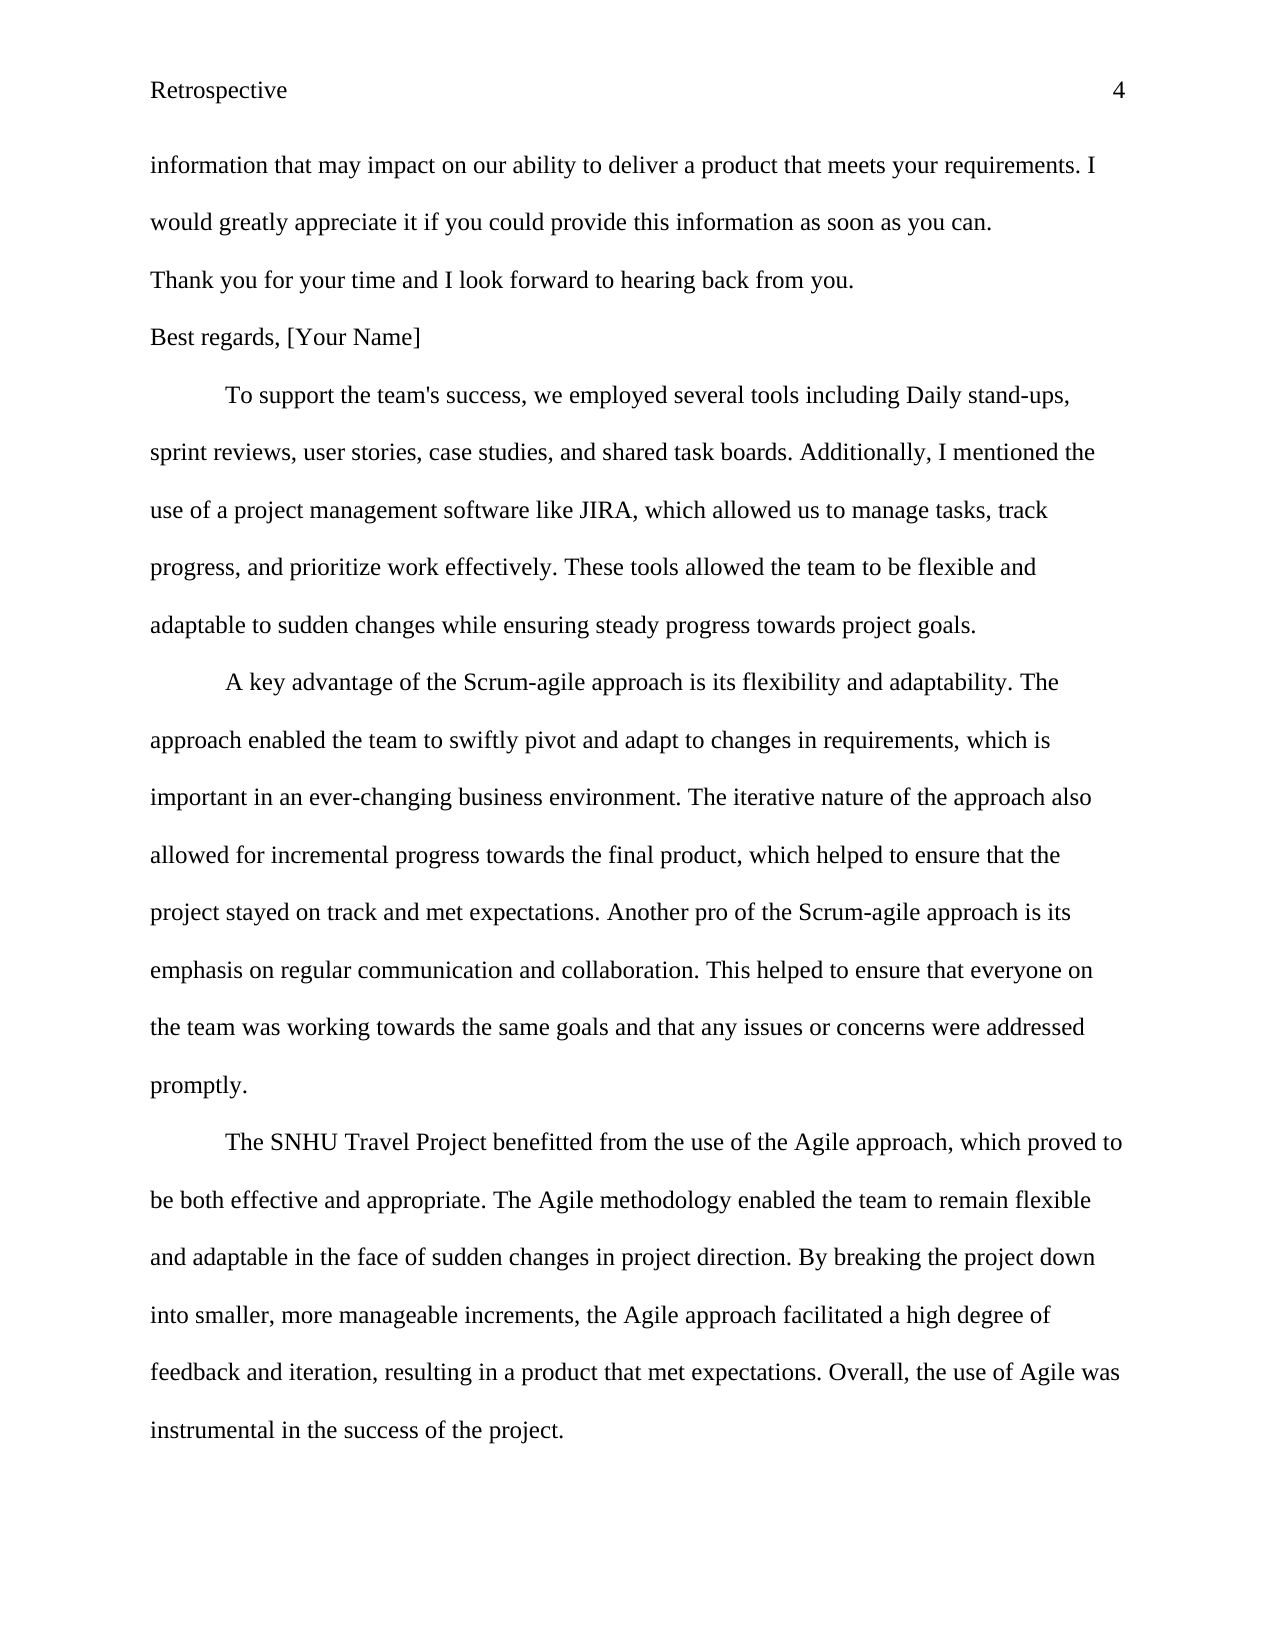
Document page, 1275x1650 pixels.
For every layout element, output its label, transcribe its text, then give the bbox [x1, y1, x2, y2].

text A key advantage of the Scrum-agile approach is its flexibility and adaptability. The approach enabled the team to swiftly pivot and adapt to changes in requirements, which is important in an ever-changing business environment. The iterative nature of the approach also allowed for incremental progress towards the final product, which helped to ensure that the project stayed on track and met expectations. Another pro of the Scrum-agile approach is its emphasis on regular communication and collaboration. This helped to ensure that everyone on the team was working towards the same goals and that any issues or concerns were addressed promptly. [150, 667, 1125, 1099]
text you. [150, 265, 1125, 294]
text on [150, 150, 1125, 236]
text To support the team's success, we employed several tools including Daily stand-ups, sprint reviews, user stories, case studies, and shared task boards. Additionally, I mentioned the use of a project management software like JIRA, which allowed us to manage tasks, track progress, and prioritize work effectively. These tools allowed the team to be flexible and adaptable to sudden changes while ensuring steady progress towards project goals. [150, 380, 1125, 639]
text ] [150, 322, 1125, 351]
text The SNHU Travel Project benefitted from the use of the Agile approach, which proved to be both effective and appropriate. The Agile methodology enabled the team to remain flexible and adaptable in the face of sudden changes in project direction. By breaking the project down into smaller, more manageable increments, the Agile approach facilitated a high degree of feedback and iteration, resulting in a product that met expectations. Overall, the use of Agile was instrumental in the success of the project. [150, 1127, 1125, 1444]
